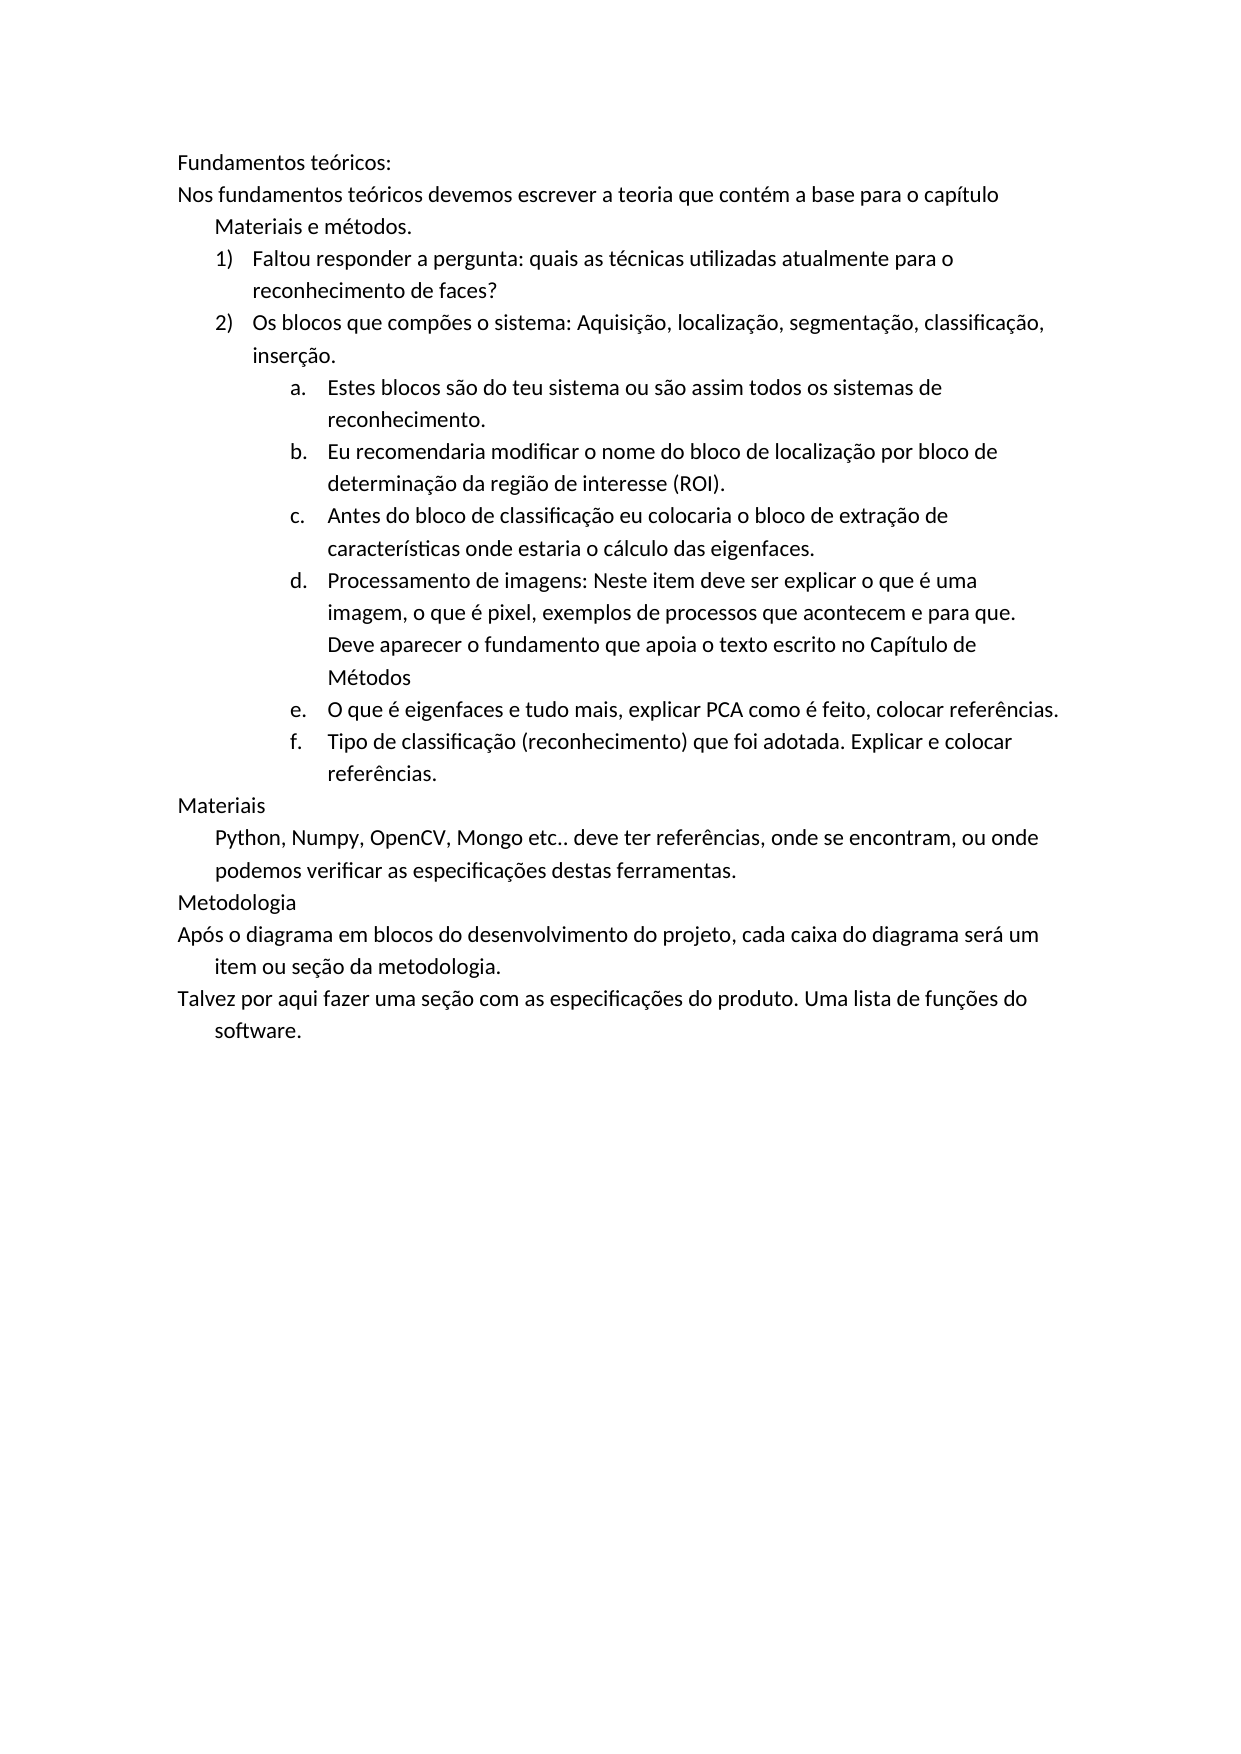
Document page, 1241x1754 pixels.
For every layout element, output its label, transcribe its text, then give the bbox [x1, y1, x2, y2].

list Eu recomendaria modificar o nome do bloco de localização por bloco de determinação da região de interesse (ROI). [290, 437, 1063, 497]
text Metodologia [177, 888, 1063, 916]
text Python, Numpy, OpenCV, Mongo etc.. deve ter referências, onde se encontram, ou onde podemos verificar as especificações destas ferramentas. [215, 823, 1063, 884]
text Após o diagrama em blocos do desenvolvimento do projeto, cada caixa do diagrama será um item ou seção da metodologia. [177, 920, 1063, 980]
list O que é eigenfaces e tudo mais, explicar PCA como é feito, colocar referências. [290, 695, 1063, 723]
text Fundamentos teóricos: [177, 148, 1063, 176]
text Nos fundamentos teóricos devemos escrever a teoria que contém a base para o capítulo Materiais e métodos. [177, 180, 1063, 240]
list Os blocos que compões o sistema: Aquisição, localização, segmentação, classificação, inserção. [215, 308, 1063, 369]
text Talvez por aqui fazer uma seção com as especificações do produto. Uma lista de funções do software. [177, 984, 1063, 1045]
list Processamento de imagens: Neste item deve ser explicar o que é uma imagem, o que é pixel, exemplos de processos que acontecem e para que. Deve aparecer o fundamento que apoia o texto escrito no Capítulo de Métodos [290, 566, 1063, 691]
list Faltou responder a pergunta: quais as técnicas utilizadas atualmente para o reconhecimento de faces? [215, 244, 1063, 304]
text Materiais [177, 791, 1063, 819]
list Antes do bloco de classificação eu colocaria o bloco de extração de características onde estaria o cálculo das eigenfaces. [290, 502, 1063, 562]
list Estes blocos são do teu sistema ou são assim todos os sistemas de reconhecimento. [290, 373, 1063, 433]
list Tipo de classificação (reconhecimento) que foi adotada. Explicar e colocar referências. [290, 727, 1063, 787]
